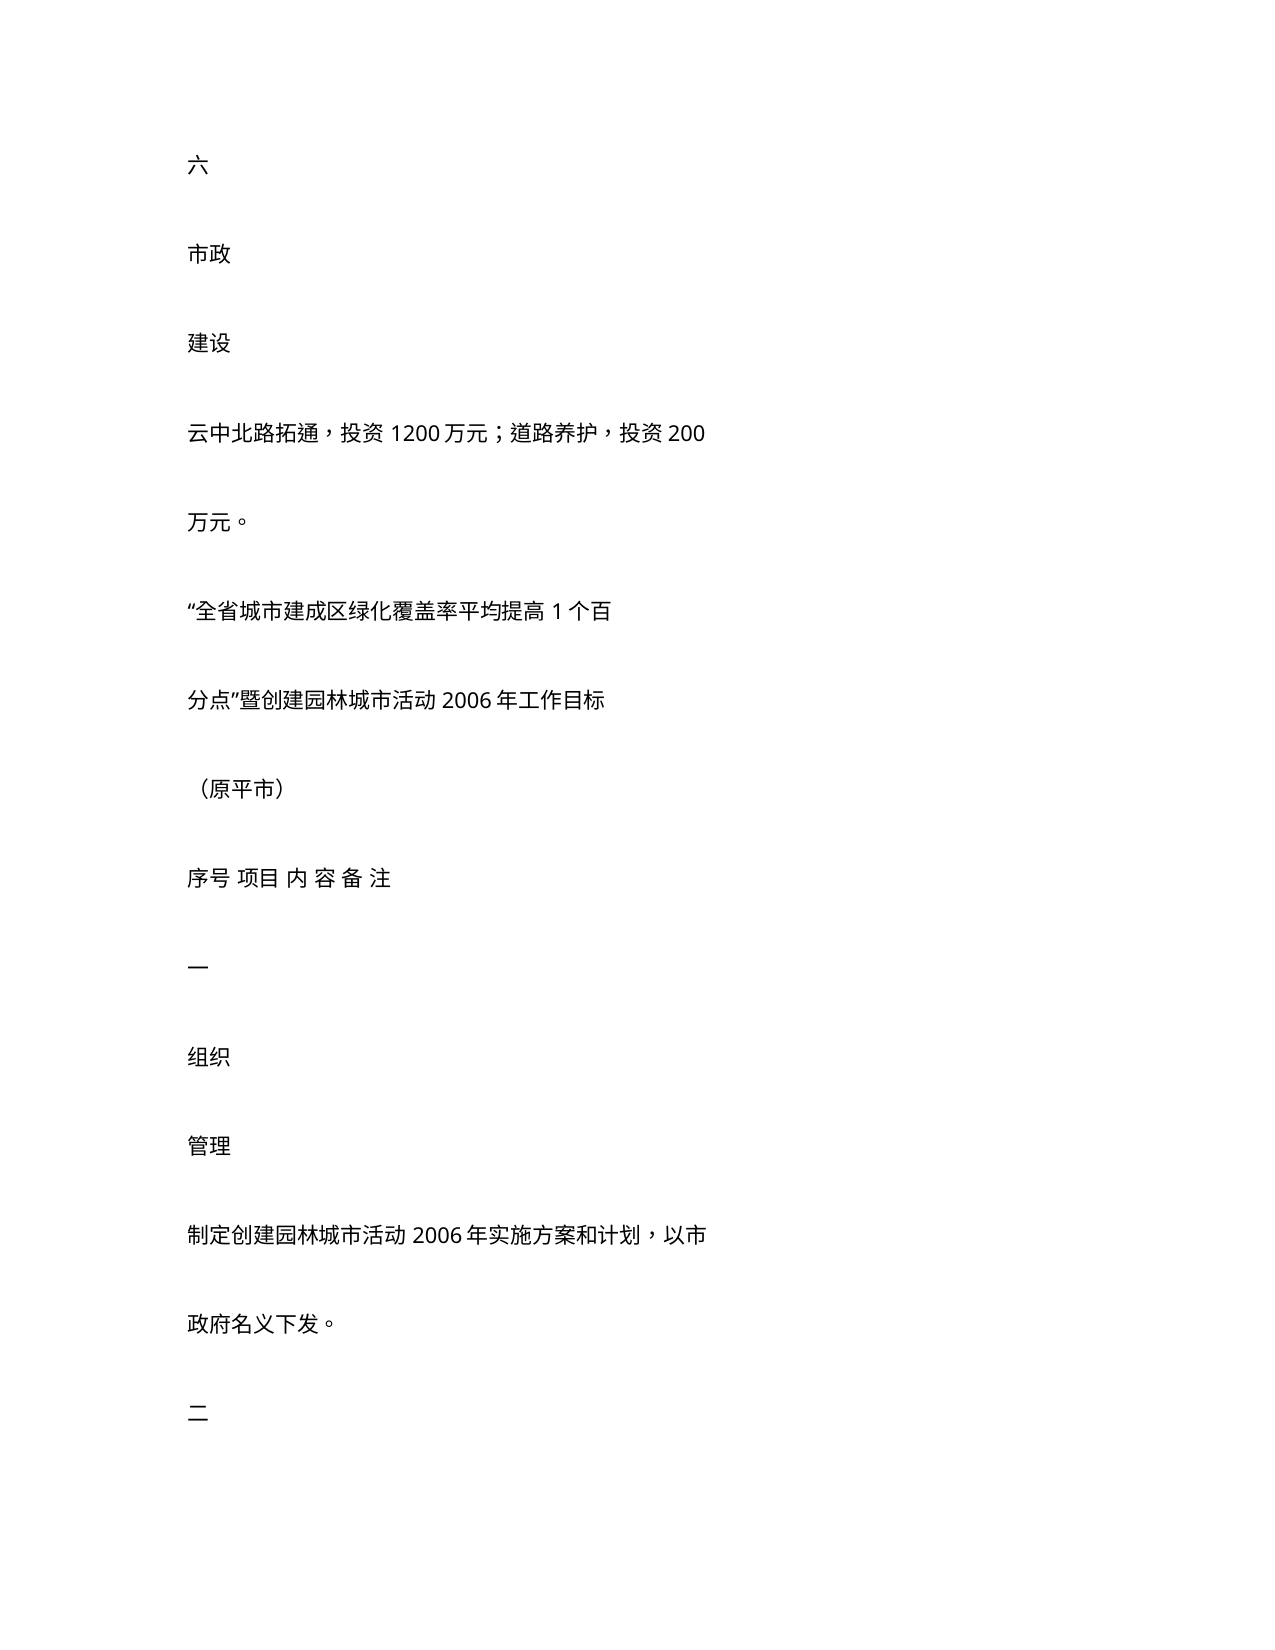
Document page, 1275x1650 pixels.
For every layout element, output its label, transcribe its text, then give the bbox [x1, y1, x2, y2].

text 制定创建园林城市活动 2006年实施方案和计划，以市 [187, 1220, 1087, 1284]
text 万元。 [187, 507, 1087, 571]
text 管理 [187, 1131, 1087, 1195]
text “全省城市建成区绿化覆盖率平均提高 1个百 [187, 596, 1087, 660]
text 组织 [187, 1042, 1087, 1106]
text 分点”暨创建园林城市活动 2006年工作目标 [187, 685, 1087, 749]
text 市政 [187, 239, 1087, 303]
text 六 [187, 150, 1087, 214]
text 一 [187, 952, 1087, 1016]
text （原平市） [187, 774, 1087, 838]
text 序号 项目 内 容 备 注 [187, 863, 1087, 927]
text 云中北路拓通，投资 1200万元；道路养护，投资200 [187, 417, 1087, 481]
text 建设 [187, 328, 1087, 392]
text 二 [187, 1398, 1087, 1462]
text 政府名义下发。 [187, 1309, 1087, 1373]
